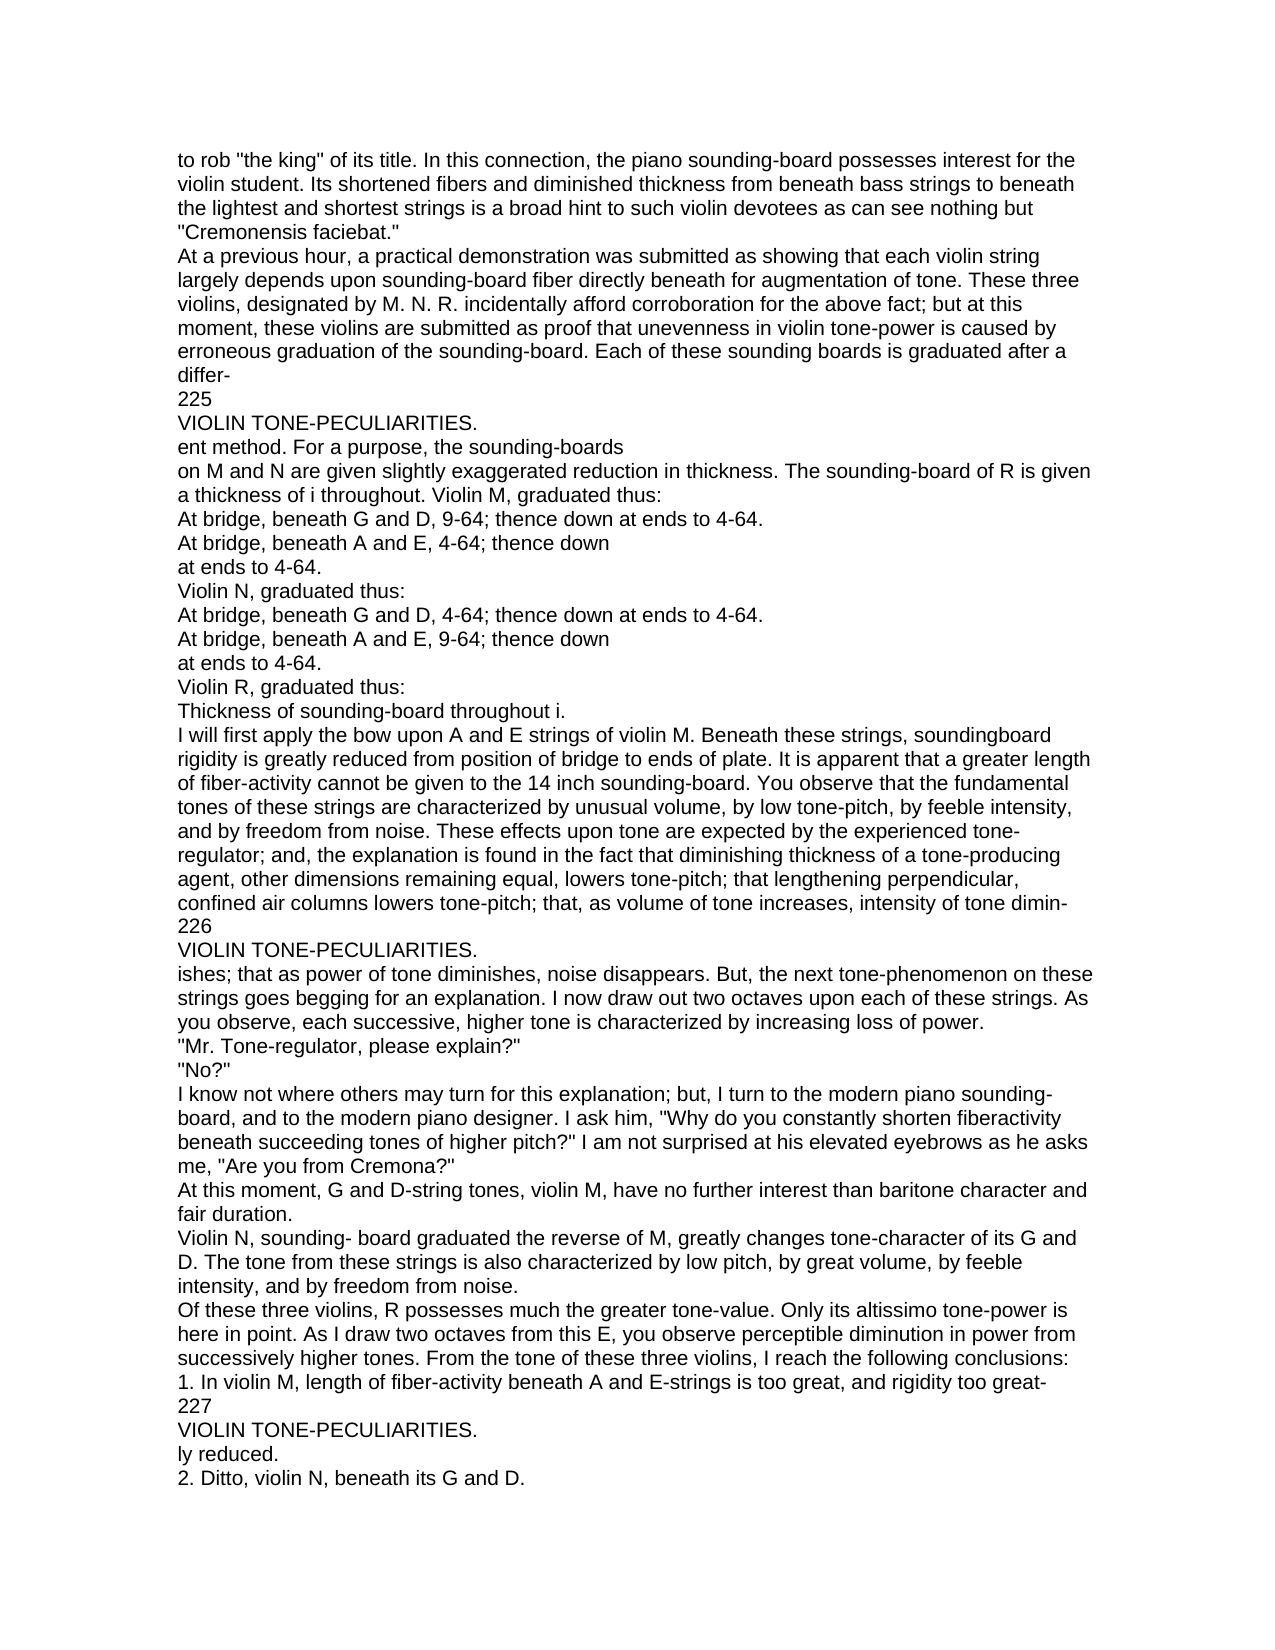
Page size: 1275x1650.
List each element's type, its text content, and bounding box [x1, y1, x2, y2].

text 226 [177, 914, 1098, 938]
text 2. Ditto, violin N, beneath its G and D. [177, 1465, 1098, 1489]
text I know not where others may turn for this explanation; but, I turn to the modern piano sounding-board, and to the modern piano designer. I ask him, "Why do you constantly shorten fiberactivity beneath succeeding tones of higher pitch?" I am not surprised at his elevated eyebrows as he asks me, "Are you from Cremona?" [177, 1082, 1098, 1178]
text Violin R, graduated thus: [177, 675, 1098, 699]
text Violin N, graduated thus: [177, 579, 1098, 603]
text at ends to 4-64. [177, 651, 1098, 675]
text ent method. For a purpose, the sounding-boards [177, 435, 1098, 459]
text VIOLIN TONE-PECULIARITIES. [177, 411, 1098, 435]
text I will first apply the bow upon A and E strings of violin M. Beneath these strings, soundingboard rigidity is greatly reduced from position of bridge to ends of plate. It is apparent that a greater length of fiber-activity cannot be given to the 14 inch sounding-board. You observe that the fundamental tones of these strings are characterized by unusual volume, by low tone-pitch, by feeble intensity, and by freedom from noise. These effects upon tone are expected by the experienced tone-regulator; and, the explanation is found in the fact that diminishing thickness of a tone-producing agent, other dimensions remaining equal, lowers tone-pitch; that lengthening perpendicular, confined air columns lowers tone-pitch; that, as volume of tone increases, intensity of tone dimin- [177, 723, 1098, 914]
text Thickness of sounding-board throughout i. [177, 699, 1098, 723]
text At bridge, beneath G and D, 4-64; thence down at ends to 4-64. [177, 603, 1098, 627]
text 225 [177, 387, 1098, 411]
text Violin N, sounding- board graduated the reverse of M, greatly changes tone-character of its G and D. The tone from these strings is also characterized by low pitch, by great volume, by feeble intensity, and by freedom from noise. [177, 1226, 1098, 1298]
text VIOLIN TONE-PECULIARITIES. [177, 1417, 1098, 1441]
text At bridge, beneath G and D, 9-64; thence down at ends to 4-64. [177, 507, 1098, 531]
text "Mr. Tone-regulator, please explain?" [177, 1034, 1098, 1058]
text Of these three violins, R possesses much the greater tone-value. Only its altissimo tone-power is here in point. As I draw two octaves from this E, you observe perceptible diminution in power from successively higher tones. From the tone of these three violins, I reach the following conclusions: [177, 1298, 1098, 1369]
text At bridge, beneath A and E, 9-64; thence down [177, 627, 1098, 651]
text ishes; that as power of tone diminishes, noise disappears. But, the next tone-phenomenon on these strings goes begging for an explanation. I now draw out two octaves upon each of these strings. As you observe, each successive, higher tone is characterized by increasing loss of power. [177, 962, 1098, 1034]
text At a previous hour, a practical demonstration was submitted as showing that each violin string largely depends upon sounding-board fiber directly beneath for augmentation of tone. These three violins, designated by M. N. R. incidentally afford corroboration for the above fact; but at this moment, these violins are submitted as proof that unevenness in violin tone-power is caused by erroneous graduation of the sounding-board. Each of these sounding boards is graduated after a differ- [177, 243, 1098, 387]
text "No?" [177, 1058, 1098, 1082]
text on M and N are given slightly exaggerated reduction in thickness. The sounding-board of R is given a thickness of i throughout. Violin M, graduated thus: [177, 459, 1098, 507]
text 227 [177, 1393, 1098, 1417]
text ly reduced. [177, 1441, 1098, 1465]
text At this moment, G and D-string tones, violin M, have no further interest than baritone character and fair duration. [177, 1178, 1098, 1226]
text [177, 148, 1098, 243]
text At bridge, beneath A and E, 4-64; thence down [177, 531, 1098, 555]
text VIOLIN TONE-PECULIARITIES. [177, 938, 1098, 962]
text at ends to 4-64. [177, 555, 1098, 579]
text 1. In violin M, length of fiber-activity beneath A and E-strings is too great, and rigidity too great- [177, 1369, 1098, 1393]
